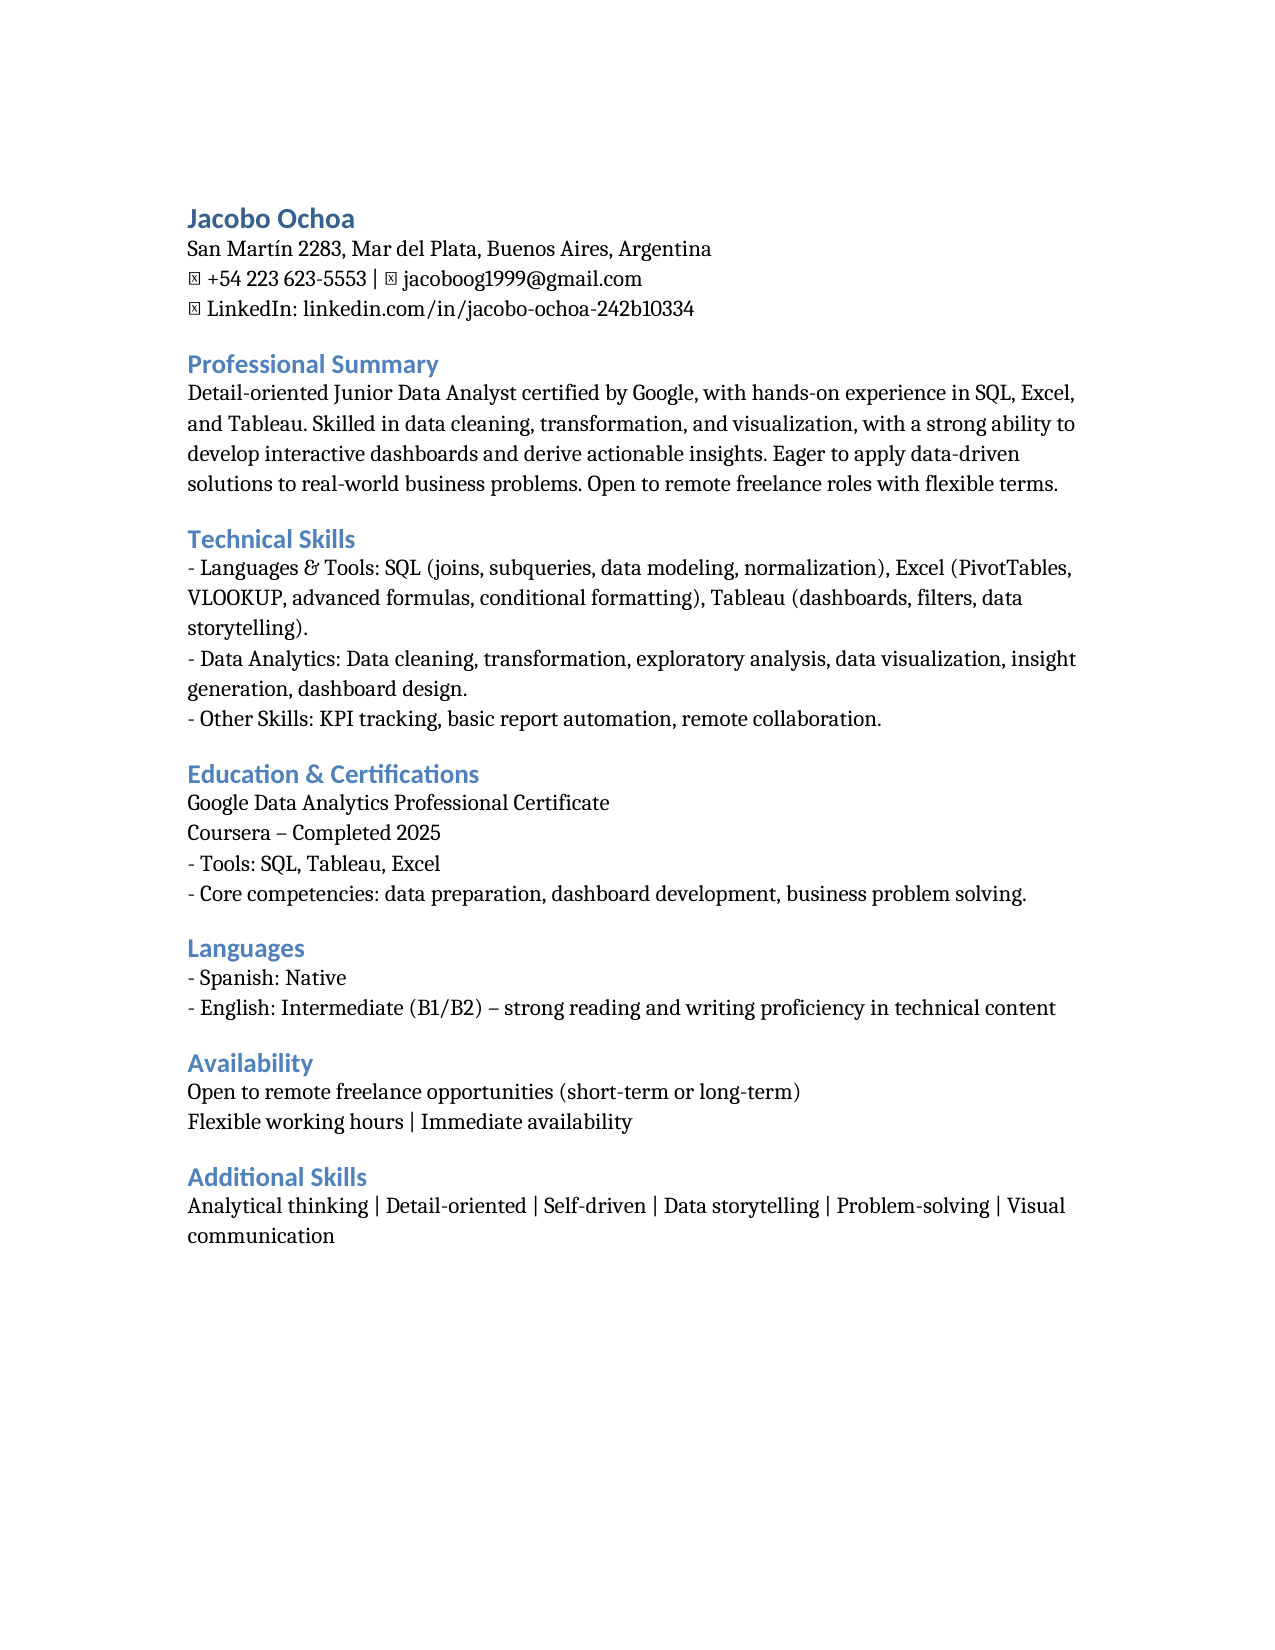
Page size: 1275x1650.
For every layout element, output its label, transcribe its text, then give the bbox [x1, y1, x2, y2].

text Google Data Analytics Professional Certificate Coursera – Completed 2025 - Tools: SQL, Tableau, Excel - Core competencies: data preparation, dashboard development, business problem solving. [187, 790, 1087, 907]
text San Martín 2283, Mar del Plata, Buenos Aires, Argentina 📞 +54 223 623-5553 | 📧 jacoboog1999@gmail.com 🔗 LinkedIn: linkedin.com/in/jacobo-ochoa-242b10334 [187, 236, 1087, 322]
subtitle Availability [187, 1046, 1087, 1079]
text - Spanish: Native - English: Intermediate (B1/B2) – strong reading and writing proficiency in technical content [187, 964, 1087, 1021]
text - Languages & Tools: SQL (joins, subqueries, data modeling, normalization), Excel (PivotTables, VLOOKUP, advanced formulas, conditional formatting), Tableau (dashboards, filters, data storytelling). - Data Analytics: Data cleaning, transformation, exploratory analysis, data visualization, insight generation, dashboard design. - Other Skills: KPI tracking, basic report automation, remote collaboration. [187, 555, 1087, 732]
subtitle Education & Certifications [187, 757, 1087, 790]
subtitle Technical Skills [187, 522, 1087, 555]
subtitle Additional Skills [187, 1160, 1087, 1193]
text Open to remote freelance opportunities (short-term or long-term) Flexible working hours | Immediate availability [187, 1079, 1087, 1135]
subtitle Jacobo Ochoa [187, 200, 1087, 236]
text Analytical thinking | Detail-oriented | Self-driven | Data storytelling | Problem-solving | Visual communication [187, 1193, 1087, 1250]
text Detail-oriented Junior Data Analyst certified by Google, with hands-on experience in SQL, Excel, and Tableau. Skilled in data cleaning, transformation, and visualization, with a strong ability to develop interactive dashboards and derive actionable insights. Eager to apply data-driven solutions to real-world business problems. Open to remote freelance roles with flexible terms. [187, 380, 1087, 497]
subtitle Languages [187, 932, 1087, 964]
subtitle Professional Summary [187, 347, 1087, 380]
